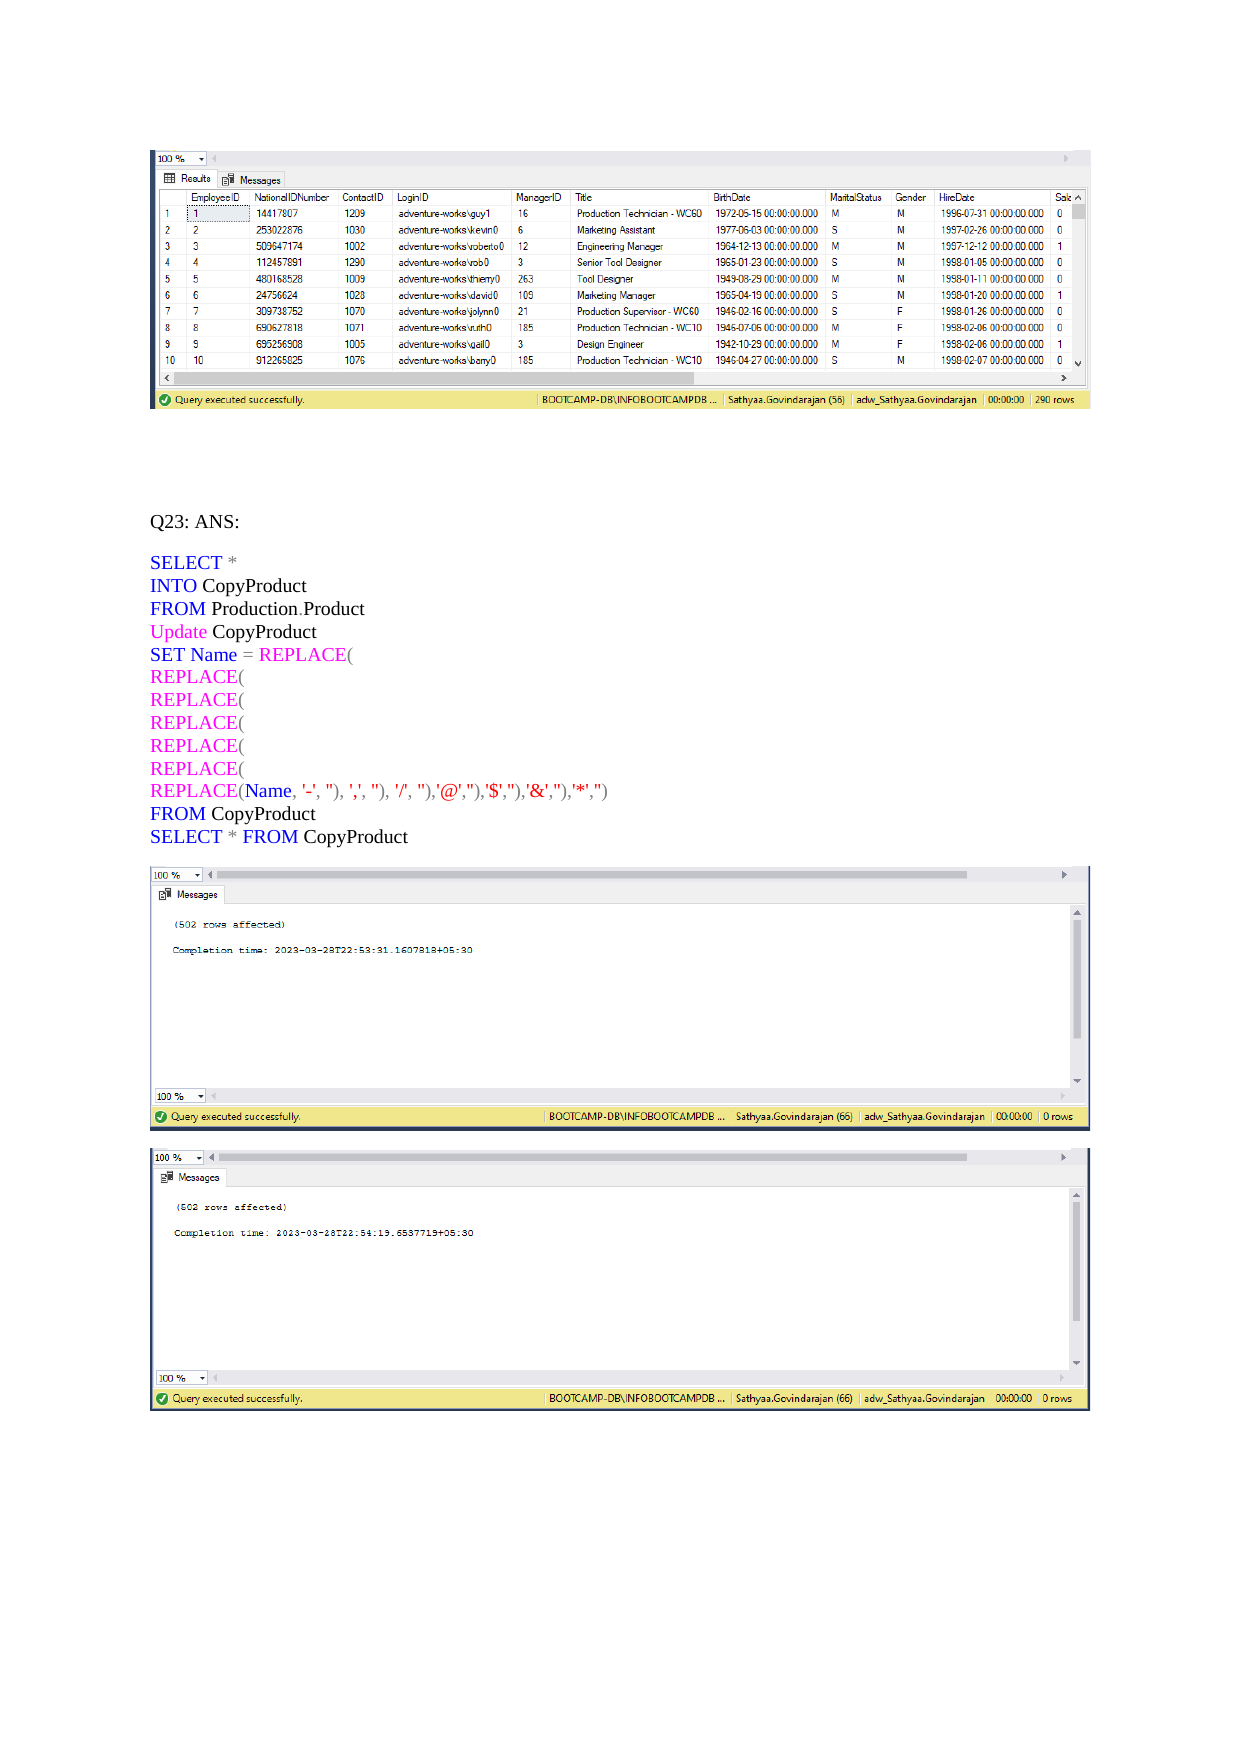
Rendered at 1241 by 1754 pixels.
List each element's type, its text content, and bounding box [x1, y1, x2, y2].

picture [150, 1148, 1091, 1411]
text REPLACE( [150, 757, 1090, 779]
picture [150, 150, 1091, 409]
text REPLACE( [150, 734, 1090, 757]
text FROM Production.Product [150, 597, 1090, 620]
text SET Name = REPLACE( [150, 643, 1090, 665]
text FROM CopyProduct [150, 802, 1090, 825]
text Q23: ANS: [150, 510, 1090, 533]
text SELECT * FROM CopyProduct [150, 825, 1090, 848]
text INTO CopyProduct [150, 574, 1090, 597]
text REPLACE(Name, '-', ''), ',', ''), '/', ''),'@',''),'$',''),'&',''),'*','') [150, 779, 1090, 802]
picture [150, 866, 1091, 1131]
text SELECT * [150, 551, 1090, 574]
text REPLACE( [150, 665, 1090, 688]
text Update CopyProduct [150, 620, 1090, 643]
text REPLACE( [150, 688, 1090, 711]
text REPLACE( [150, 711, 1090, 734]
